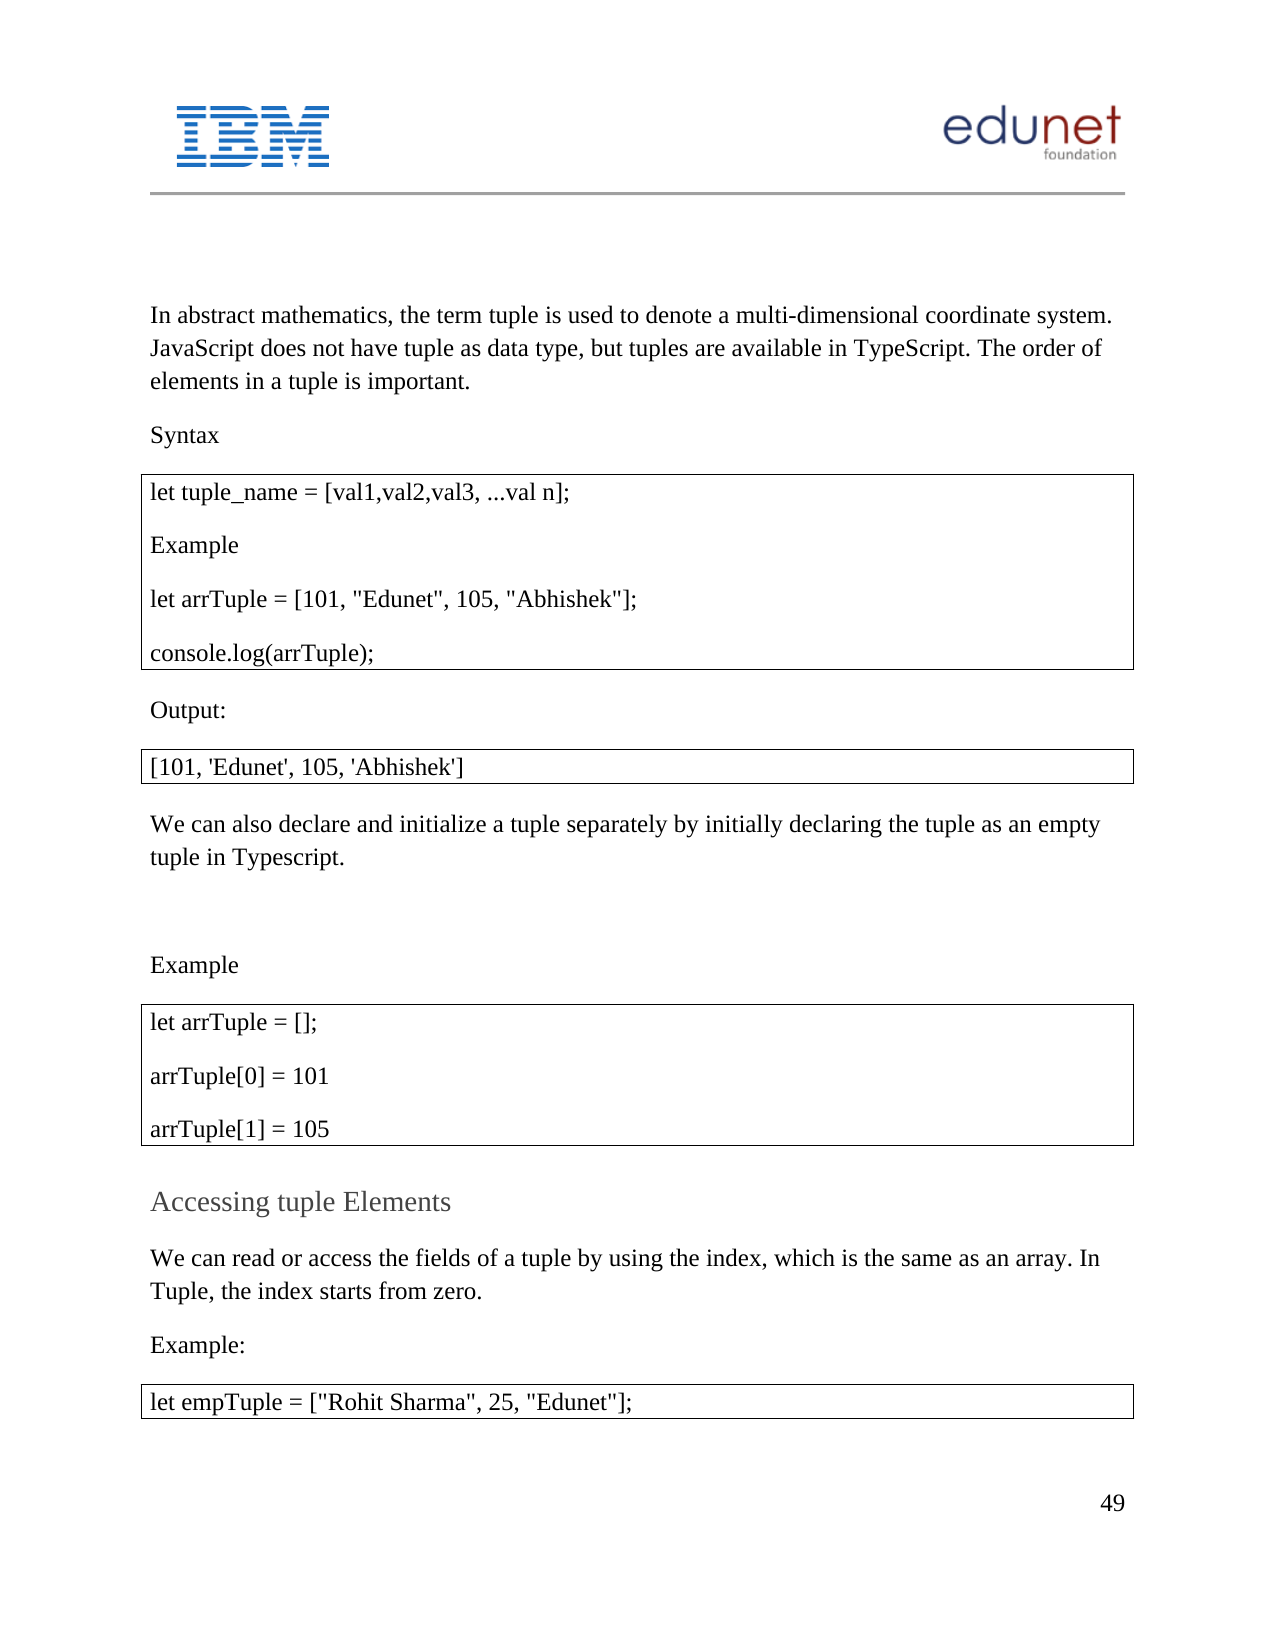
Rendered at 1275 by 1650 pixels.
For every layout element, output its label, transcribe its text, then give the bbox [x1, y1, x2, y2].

subtitle Accessing tuple Elements [150, 1184, 1125, 1218]
text Output: [150, 695, 1125, 724]
picture [176, 106, 329, 167]
text Example [150, 950, 1125, 979]
text Example [142, 527, 1133, 559]
text [101, 'Edunet', 105, 'Abhishek'] [142, 750, 1133, 783]
text We can read or access the fields of a tuple by using the index, which is the same as an array. In Tuple, the index starts from zero. [150, 1243, 1125, 1305]
picture [941, 95, 1125, 167]
text Syntax [150, 420, 1125, 448]
text arrTuple[1] = 105 [142, 1111, 1133, 1145]
text let arrTuple = []; [142, 1005, 1133, 1036]
text console.log(arrTuple); [142, 635, 1133, 669]
text Example: [150, 1330, 1125, 1359]
text let empTuple = ["Rohit Sharma", 25, "Edunet"]; [142, 1385, 1133, 1418]
text let arrTuple = [101, "Edunet", 105, "Abhishek"]; [142, 581, 1133, 613]
text arrTuple[0] = 101 [142, 1058, 1133, 1089]
text We can also declare and initialize a tuple separately by initially declaring the tuple as an empty tuple in Typescript. [150, 809, 1125, 871]
text let tuple_name = [val1,val2,val3, ...val n]; [142, 475, 1133, 505]
text In abstract mathematics, the term tuple is used to denote a multi-dimensional coordinate system. JavaScript does not have tuple as data type, but tuples are available in TypeScript. The order of elements in a tuple is important. [150, 300, 1125, 394]
